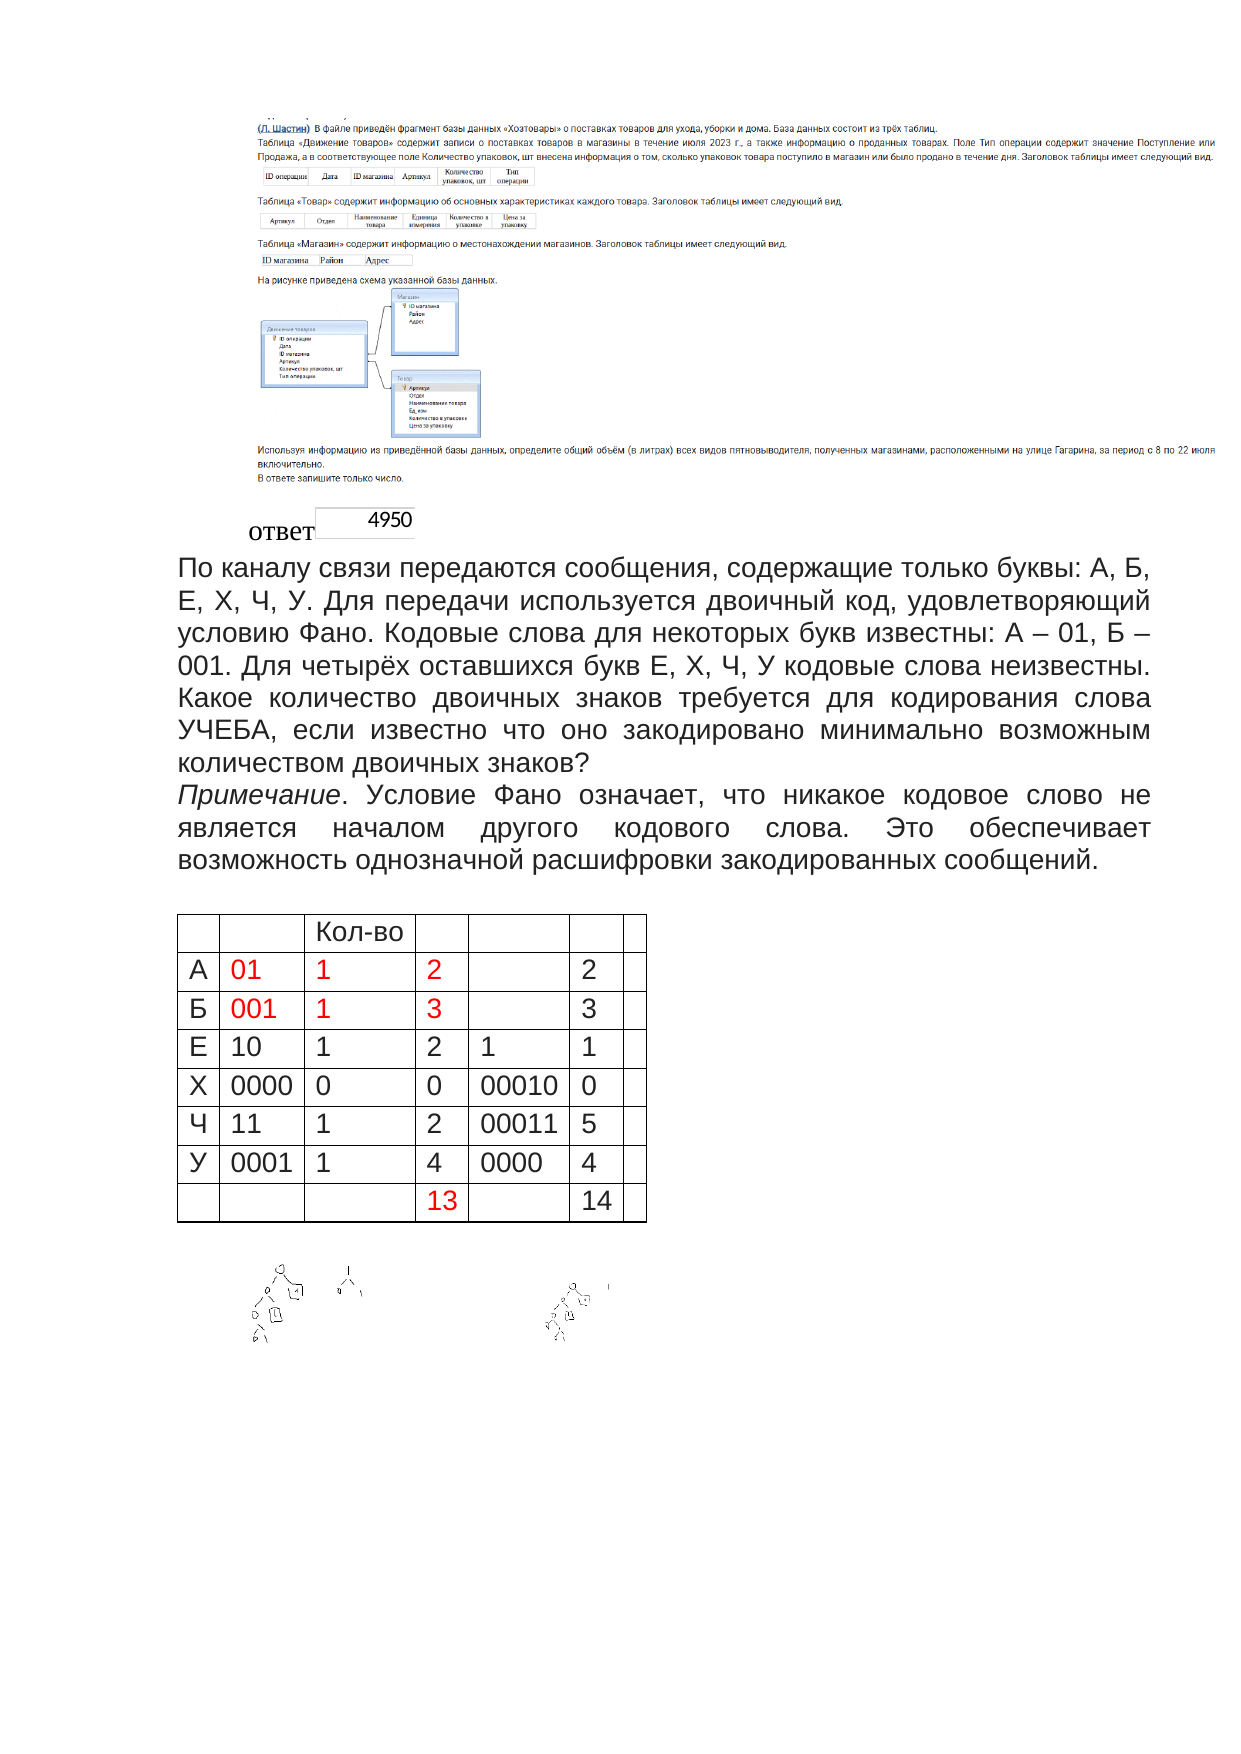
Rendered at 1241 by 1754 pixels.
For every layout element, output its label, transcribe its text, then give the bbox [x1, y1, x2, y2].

table_cell [624, 1107, 646, 1144]
table_cell 01 [220, 953, 304, 991]
table_cell 3 [570, 992, 623, 1029]
table_header [624, 915, 646, 952]
table_cell 0001 [220, 1146, 304, 1183]
table_cell [624, 992, 646, 1029]
text ответ [177, 507, 1152, 546]
picture [248, 118, 1223, 503]
table_cell [469, 992, 569, 1029]
table_cell [624, 1146, 646, 1183]
table_cell [220, 1184, 304, 1221]
table_cell 0 [570, 1069, 623, 1106]
table_cell 0 [305, 1069, 415, 1106]
table_cell 0000 [220, 1069, 304, 1106]
table_cell Б [178, 992, 219, 1029]
table_cell 001 [220, 992, 304, 1029]
table_cell А [178, 953, 219, 991]
table_cell 1 [305, 1146, 415, 1183]
table_cell [624, 953, 646, 991]
table_cell 2 [570, 953, 623, 991]
text Примечание. Условие Фано означает, что никакое кодовое слово не является началом другого кодового слова. Это обеспечивает возможность однозначной расшифровки закодированных сообщений. [177, 778, 1152, 875]
table_cell 0000 [469, 1146, 569, 1183]
table_cell Ч [178, 1107, 219, 1144]
picture [248, 1261, 455, 1355]
table_cell 00011 [469, 1107, 569, 1144]
table_cell 1 [305, 953, 415, 991]
table_cell Х [178, 1069, 219, 1106]
table_cell У [178, 1146, 219, 1183]
table_cell 5 [570, 1107, 623, 1144]
table_cell [469, 1184, 569, 1221]
table_cell 00010 [469, 1069, 569, 1106]
table_cell 2 [416, 953, 468, 991]
table_cell 11 [220, 1107, 304, 1144]
table_cell [624, 1069, 646, 1106]
table_cell 1 [570, 1030, 623, 1068]
table_cell 3 [416, 992, 468, 1029]
table_header Кол-во [305, 915, 415, 952]
table_cell [305, 1184, 415, 1221]
table_cell 13 [416, 1184, 468, 1221]
table_cell 0 [416, 1069, 468, 1106]
table_cell 10 [220, 1030, 304, 1068]
table_cell 1 [469, 1030, 569, 1068]
table_cell 14 [570, 1184, 623, 1221]
table_header [469, 915, 569, 952]
table_header [178, 915, 219, 952]
table_cell 2 [416, 1107, 468, 1144]
table_cell 2 [416, 1030, 468, 1068]
table_cell [178, 1184, 219, 1221]
table_header [570, 915, 623, 952]
table_cell [624, 1030, 646, 1068]
text По каналу связи передаются сообщения, содержащие только буквы: А, Б, Е, Х, Ч, У. Для передачи используется двоичный код, удовлетворяющий условию Фано. Кодовые слова для некоторых букв известны: А – 01, Б – 001. Для четырёх оставшихся букв Е, Х, Ч, У кодовые слова неизвестны. Какое количество двоичных знаков требуется для кодирования слова УЧЕБА, если известно что оно закодировано минимально возможным количеством двоичных знаков? [177, 551, 1152, 778]
table_cell 4 [416, 1146, 468, 1183]
table_cell 1 [305, 992, 415, 1029]
table_cell [624, 1184, 646, 1221]
table_header [416, 915, 468, 952]
table_cell Е [178, 1030, 219, 1068]
picture [533, 1280, 689, 1341]
table_header [220, 915, 304, 952]
table_cell 1 [305, 1030, 415, 1068]
table_cell 4 [570, 1146, 623, 1183]
table_cell 1 [305, 1107, 415, 1144]
table_cell [469, 953, 569, 991]
